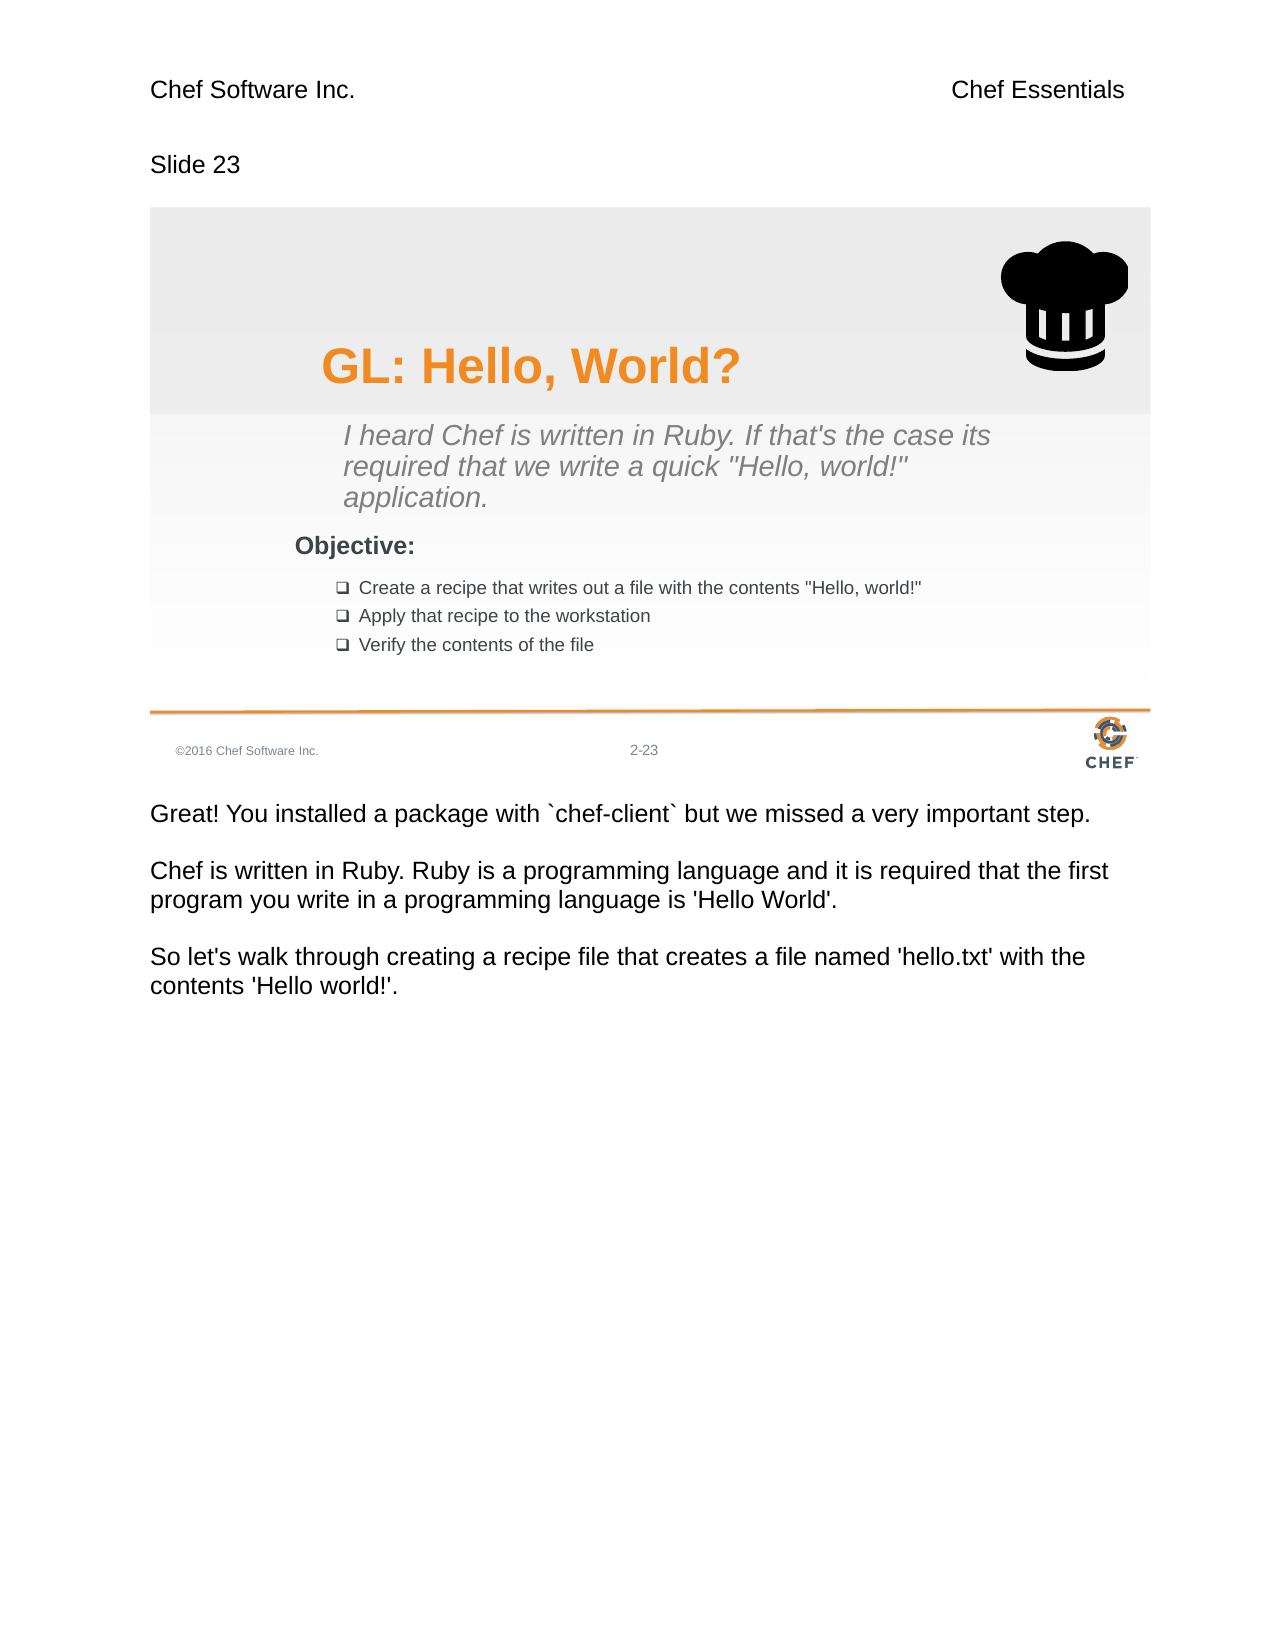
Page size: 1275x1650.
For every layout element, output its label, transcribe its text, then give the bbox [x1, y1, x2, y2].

text Great! You installed a package with `chef-client` but we missed a very important step. [150, 798, 1125, 827]
text Chef is written in Ruby. Ruby is a programming language and it is required that the first program you write in a programming language is 'Hello World'. [150, 856, 1125, 913]
text Slide 23 [150, 150, 1125, 179]
text So let's walk through creating a recipe file that creates a file named 'hello.txt' with the contents 'Hello world!'. [150, 942, 1125, 1000]
